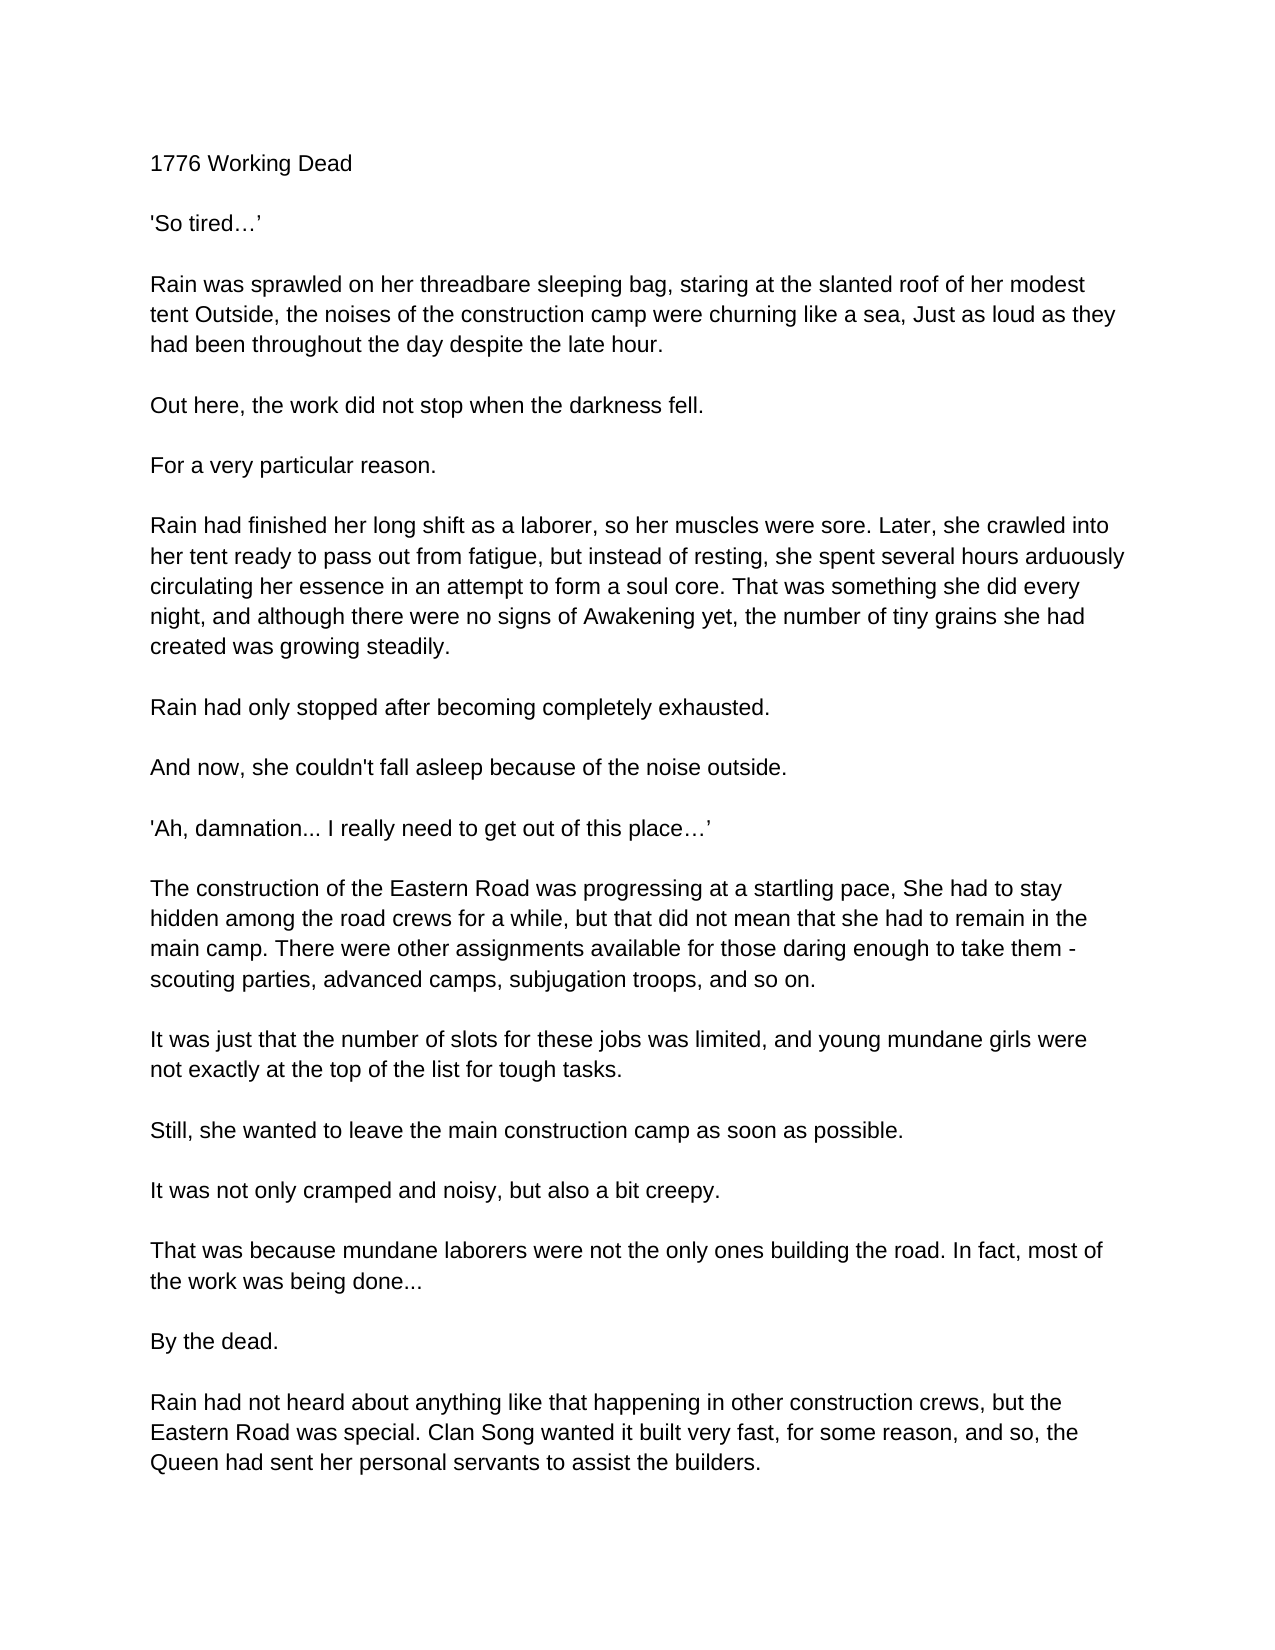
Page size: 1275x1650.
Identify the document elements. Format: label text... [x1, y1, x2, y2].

text By the dead. [150, 1328, 1125, 1354]
text Rain had finished her long shift as a laborer, so her muscles were sore. Later, she crawled into her tent ready to pass out from fatigue, but instead of resting, she spent several hours arduously circulating her essence in an attempt to form a soul core. That was something she did every night, and although there were no signs of Awakening yet, the number of tiny grains she had created was growing steadily. [150, 512, 1125, 660]
text It was not only cramped and noisy, but also a bit creepy. [150, 1177, 1125, 1203]
text That was because mundane laborers were not the only ones building the road. In fact, most of the work was being done... [150, 1237, 1125, 1294]
text 'So tired…’ [150, 210, 1125, 237]
text Rain had only stopped after becoming completely exhausted. [150, 694, 1125, 720]
text 1776 Working Dead [150, 150, 1125, 176]
text Still, she wanted to leave the main construction camp as soon as possible. [150, 1117, 1125, 1143]
text Rain was sprawled on her threadbare sleeping bag, staring at the slanted roof of her modest tent Outside, the noises of the construction camp were churning like a sea, Just as loud as they had been throughout the day despite the late hour. [150, 271, 1125, 358]
text For a very particular reason. [150, 452, 1125, 478]
text Rain had not heard about anything like that happening in other construction crews, but the Eastern Road was special. Clan Song wanted it built very fast, for some reason, and so, the Queen had sent her personal servants to assist the builders. [150, 1388, 1125, 1475]
text The construction of the Eastern Road was progressing at a startling pace, She had to stay hidden among the road crews for a while, but that did not mean that she had to remain in the main camp. There were other assignments available for those daring enough to take them - scouting parties, advanced camps, subjugation troops, and so on. [150, 875, 1125, 992]
text It was just that the number of slots for these jobs was limited, and young mundane girls were not exactly at the top of the list for tough tasks. [150, 1026, 1125, 1083]
text And now, she couldn't fall asleep because of the noise outside. [150, 754, 1125, 781]
text Out here, the work did not stop when the darkness fell. [150, 392, 1125, 418]
text 'Ah, damnation... I really need to get out of this place…’ [150, 814, 1125, 841]
